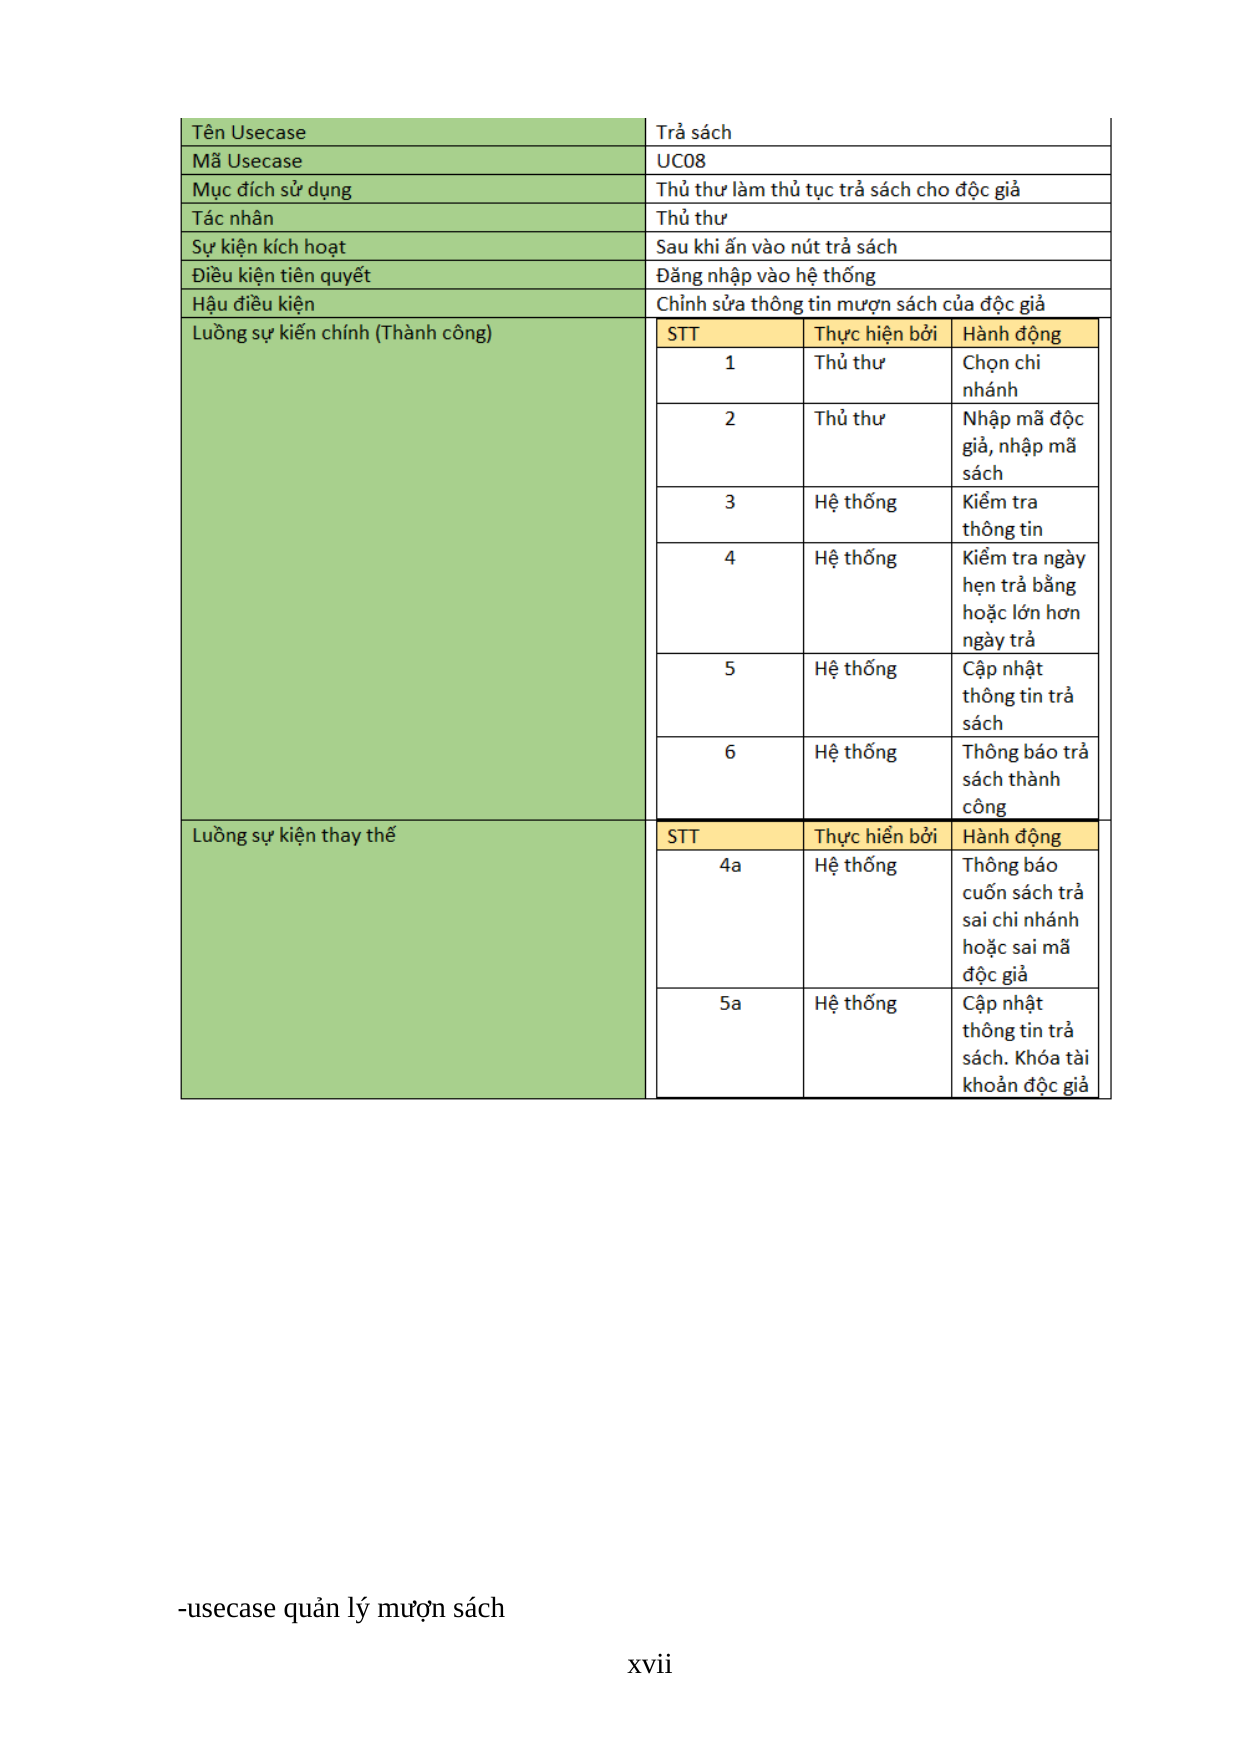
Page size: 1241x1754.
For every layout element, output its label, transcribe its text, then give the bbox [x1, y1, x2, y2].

picture [177, 118, 1118, 1102]
text -usecase quản lý mượn sách [177, 1590, 1122, 1624]
